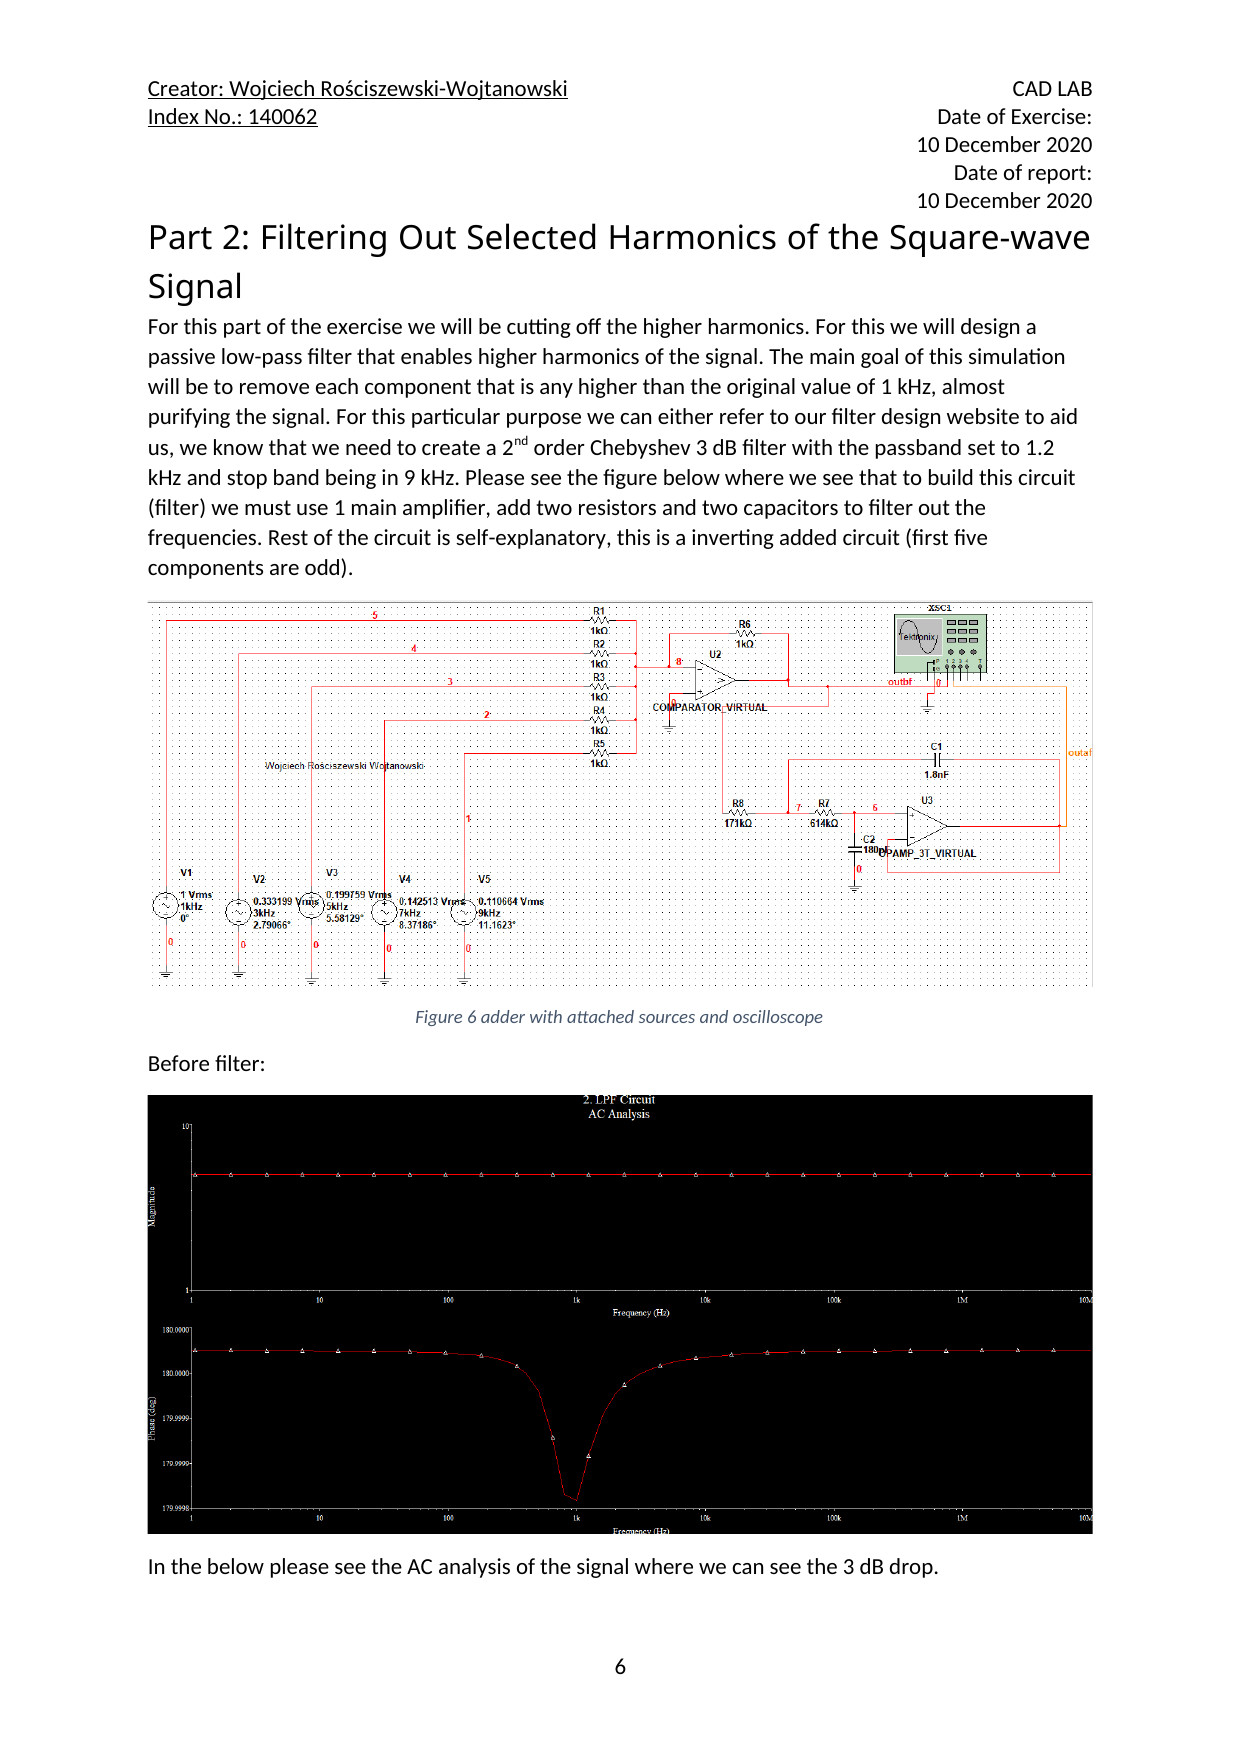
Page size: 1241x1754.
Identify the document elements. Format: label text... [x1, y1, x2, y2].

text Before filter: [148, 1049, 1093, 1077]
text In the below please see the AC analysis of the signal where we can see the 3 dB drop. [148, 1552, 1093, 1580]
picture [147, 600, 1093, 987]
picture [147, 1095, 1093, 1534]
text For this part of the exercise we will be cutting off the higher harmonics. For this we will design a passive low-pass filter that enables higher harmonics of the signal. The main goal of this simulation will be to remove each component that is any higher than the original value of 1 kHz, almost purifying the signal. For this particular purpose we can either refer to our filter design website to aid us, we know that we need to create a 2nd order Chebyshev 3 dB filter with the passband set to 1.2 kHz and stop band being in 9 kHz. Please see the figure below where we see that to build this circuit (filter) we must use 1 main amplifier, add two resistors and two capacitors to filter out the frequencies. Rest of the circuit is self-explanatory, this is a inverting added circuit (first five components are odd). [148, 312, 1093, 581]
subtitle Part 2: Filtering Out Selected Harmonics of the Square-wave Signal [148, 214, 1093, 308]
text Figure 6 adder with attached sources and oscilloscope [148, 1005, 1093, 1028]
